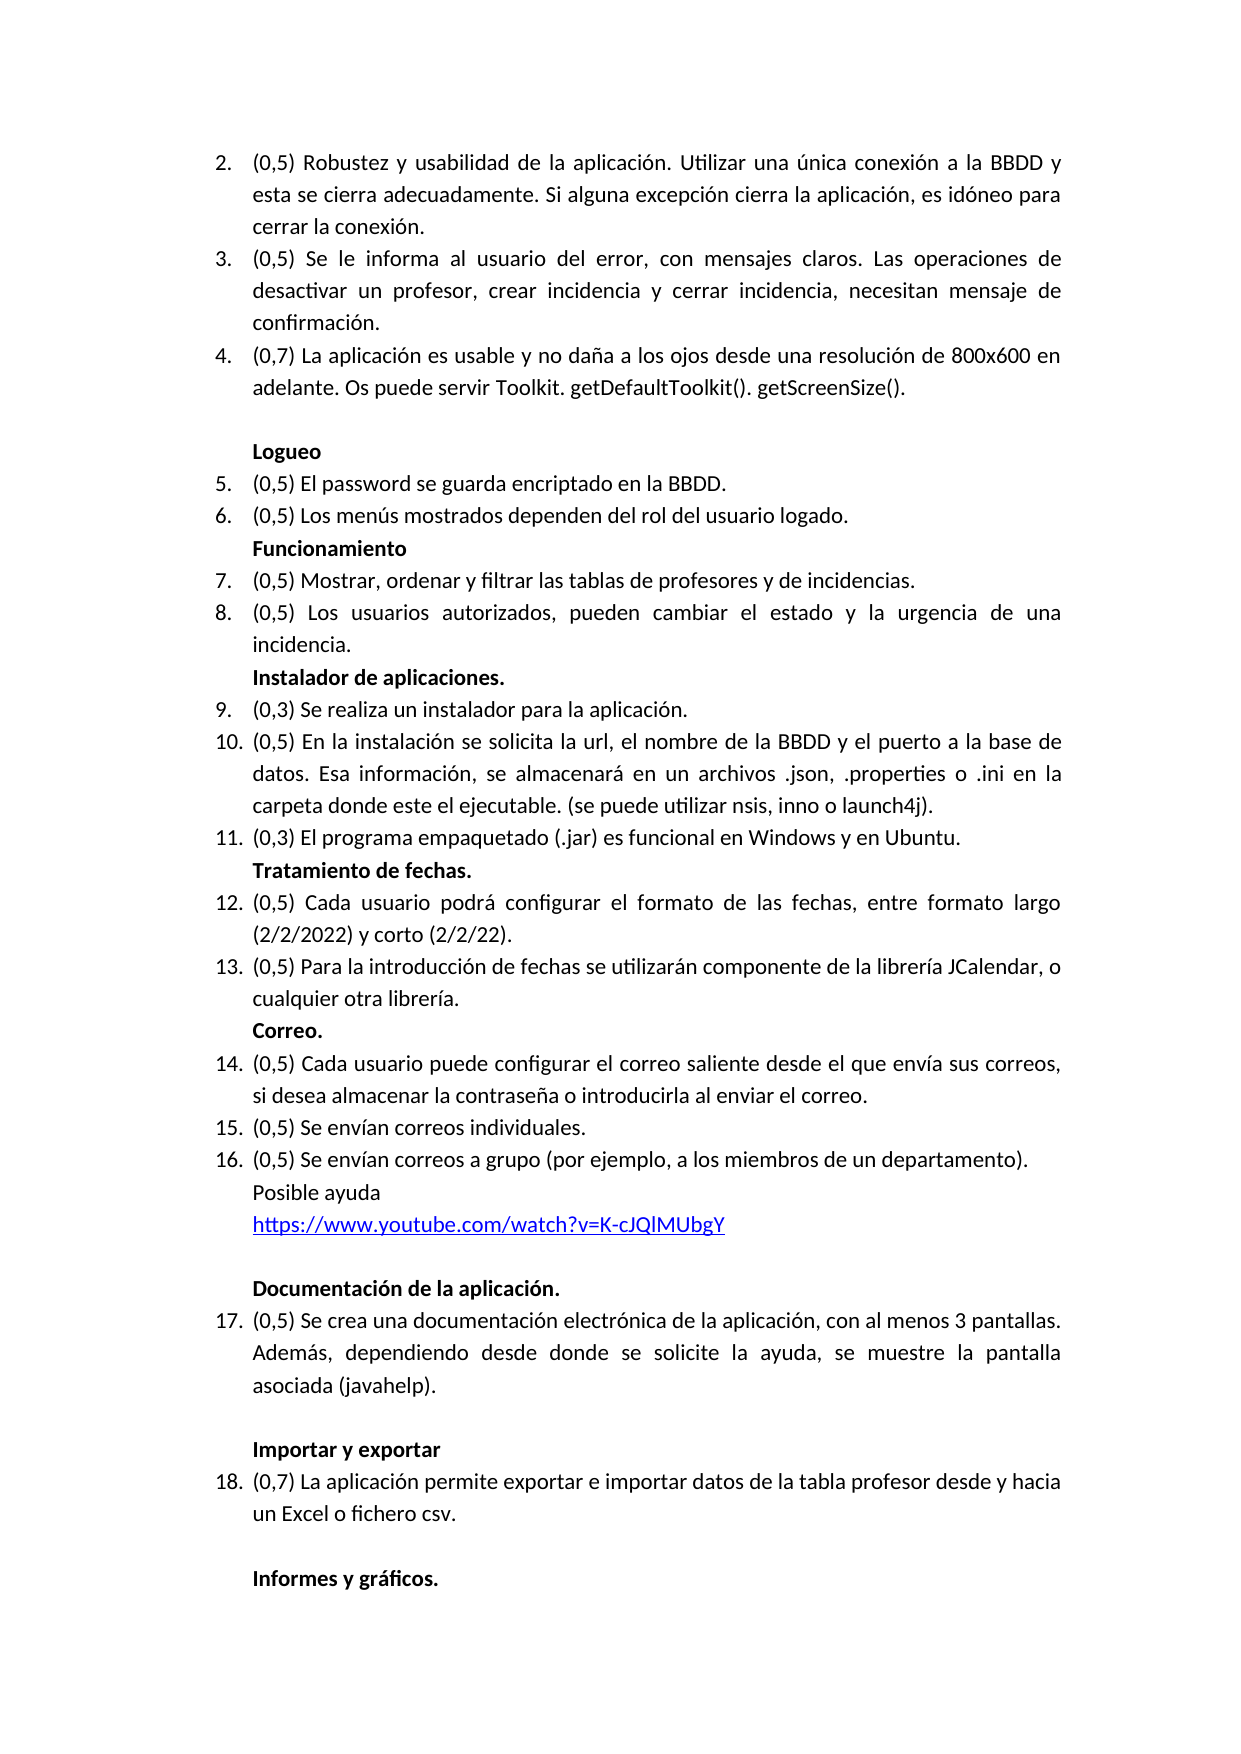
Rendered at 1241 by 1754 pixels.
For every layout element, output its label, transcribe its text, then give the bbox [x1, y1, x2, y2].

list (0,3) Se realiza un instalador para la aplicación. [215, 695, 1063, 723]
list (0,5) El password se guarda encriptado en la BBDD. [215, 469, 1063, 497]
list Documentación de la aplicación. [252, 1274, 1063, 1302]
list (0,5) Robustez y usabilidad de la aplicación. Utilizar una única conexión a la BBDD y esta se cierra adecuadamente. Si alguna excepción cierra la aplicación, es idóneo para cerrar la conexión. [215, 148, 1063, 240]
list (0,5) Se crea una documentación electrónica de la aplicación, con al menos 3 pantallas. Además, dependiendo desde donde se solicite la ayuda, se muestre la pantalla asociada (javahelp). [215, 1306, 1063, 1399]
list (0,5) Se envían correos a grupo (por ejemplo, a los miembros de un departamento). [215, 1145, 1063, 1173]
list https://www.youtube.com/watch?v=K-cJQlMUbgY [252, 1210, 1063, 1238]
list Importar y exportar [252, 1435, 1063, 1463]
list Correo. [252, 1017, 1063, 1045]
list Logueo [252, 437, 1063, 465]
list Posible ayuda [252, 1178, 1063, 1206]
list (0,5) Cada usuario puede configurar el correo saliente desde el que envía sus correos, si desea almacenar la contraseña o introducirla al enviar el correo. [215, 1049, 1063, 1109]
list (0,5) Cada usuario podrá configurar el formato de las fechas, entre formato largo (2/2/2022) y corto (2/2/22). [215, 888, 1063, 948]
list (0,3) El programa empaquetado (.jar) es funcional en Windows y en Ubuntu. [215, 823, 1063, 852]
list (0,5) En la instalación se solicita la url, el nombre de la BBDD y el puerto a la base de datos. Esa información, se almacenará en un archivos .json, .properties o .ini en la carpeta donde este el ejecutable. (se puede utilizar nsis, inno o launch4j). [215, 727, 1063, 819]
list Funcionamiento [252, 534, 1063, 562]
list (0,5) Para la introducción de fechas se utilizarán componente de la librería JCalendar, o cualquier otra librería. [215, 952, 1063, 1012]
list (0,5) Se envían correos individuales. [215, 1113, 1063, 1141]
list (0,7) La aplicación es usable y no daña a los ojos desde una resolución de 800x600 en adelante. Os puede servir Toolkit. getDefaultToolkit(). getScreenSize(). [215, 341, 1063, 401]
list (0,5) Los menús mostrados dependen del rol del usuario logado. [215, 502, 1063, 530]
list Tratamiento de fechas. [252, 856, 1063, 884]
list (0,5) Se le informa al usuario del error, con mensajes claros. Las operaciones de desactivar un profesor, crear incidencia y cerrar incidencia, necesitan mensaje de confirmación. [215, 244, 1063, 337]
list Informes y gráficos. [252, 1564, 1063, 1592]
list (0,5) Mostrar, ordenar y filtrar las tablas de profesores y de incidencias. [215, 566, 1063, 594]
list Instalador de aplicaciones. [252, 663, 1063, 691]
list (0,5) Los usuarios autorizados, pueden cambiar el estado y la urgencia de una incidencia. [215, 598, 1063, 658]
list (0,7) La aplicación permite exportar e importar datos de la tabla profesor desde y hacia un Excel o fichero csv. [215, 1467, 1063, 1527]
